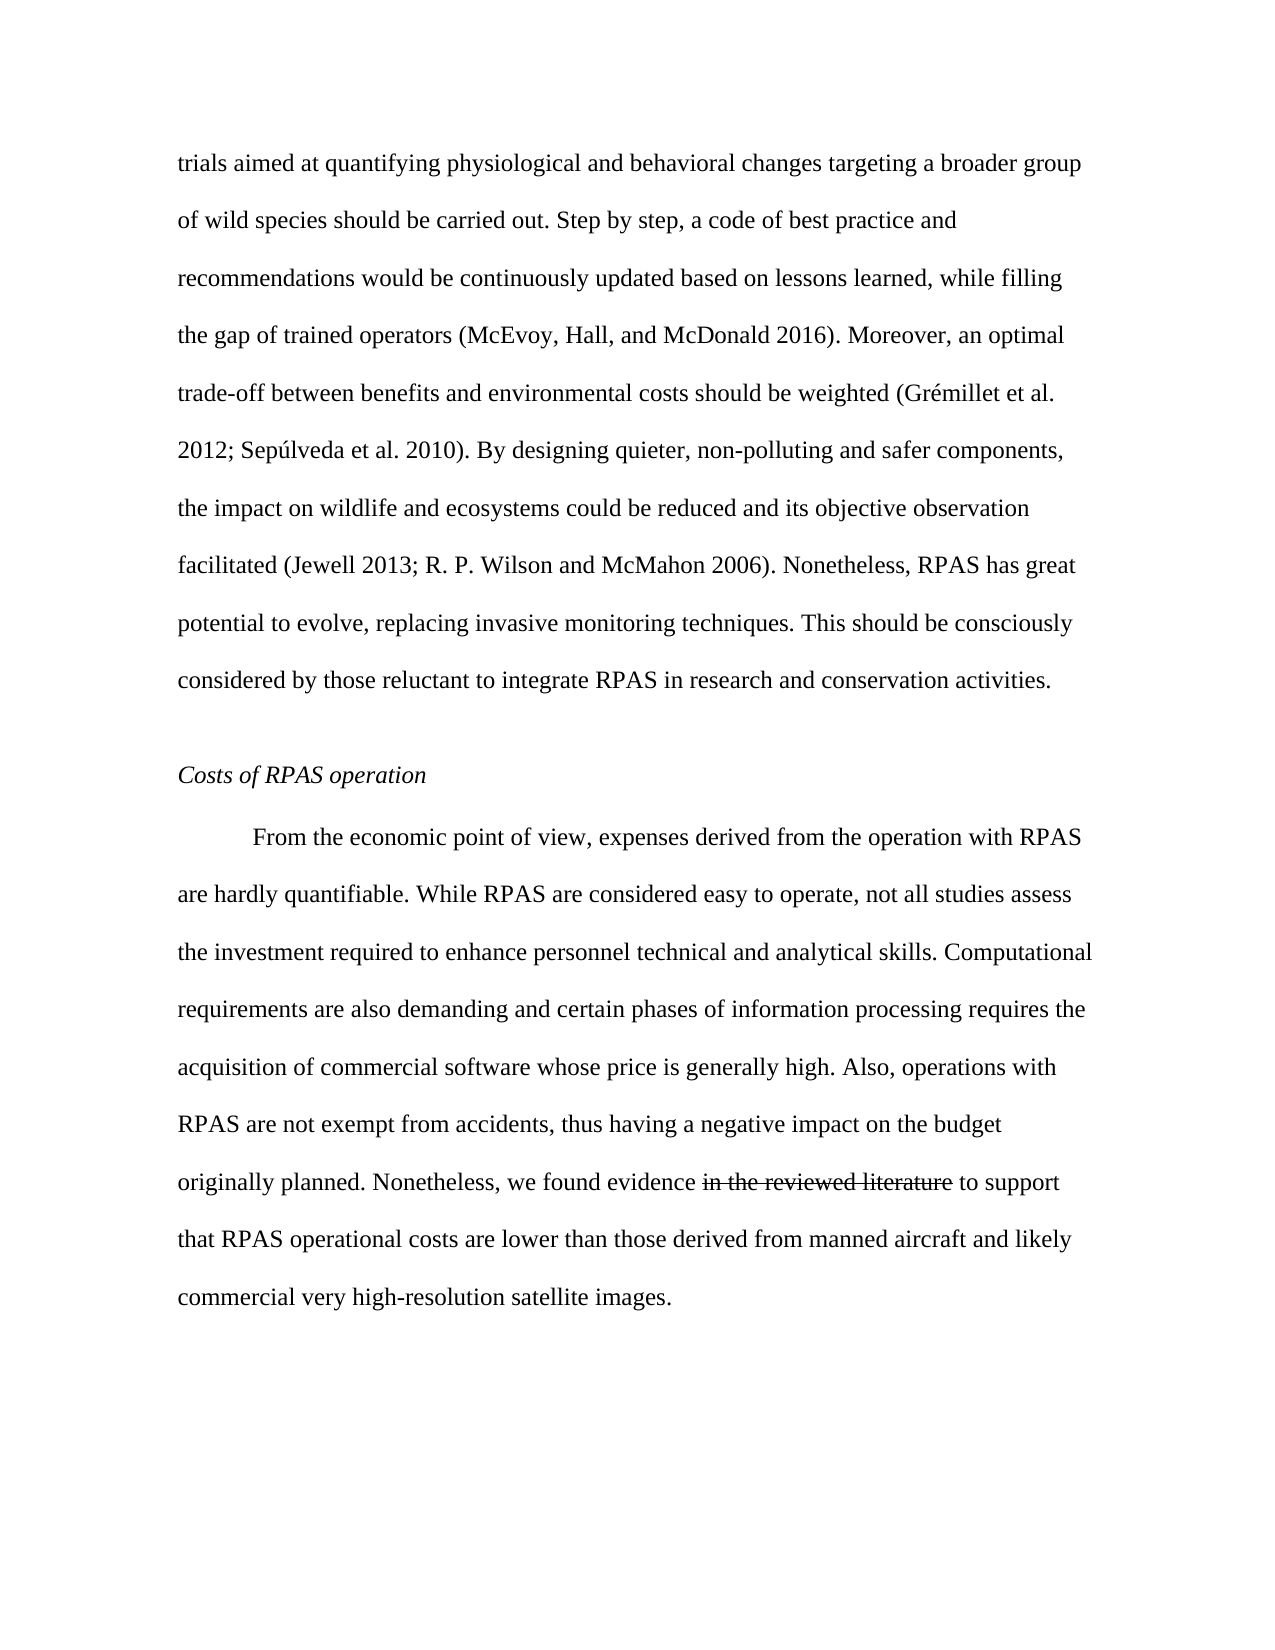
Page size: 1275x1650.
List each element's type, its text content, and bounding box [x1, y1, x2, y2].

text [177, 148, 1098, 694]
text From the economic point of view, expenses derived from the operation with RPAS are hardly quantifiable. While RPAS are considered easy to operate, not all studies assess the investment required to enhance personnel technical and analytical skills. Computational requirements are also demanding and certain phases of information processing requires the acquisition of commercial software whose price is generally high. Also, operations with RPAS are not exempt from accidents, thus having a negative impact on the budget originally planned. Nonetheless, we found evidence in the reviewed literature to support that RPAS operational costs are lower than those derived from manned aircraft and likely commercial very high-resolution satellite images. [177, 822, 1098, 1311]
subtitle Costs of RPAS operation [177, 760, 1039, 789]
